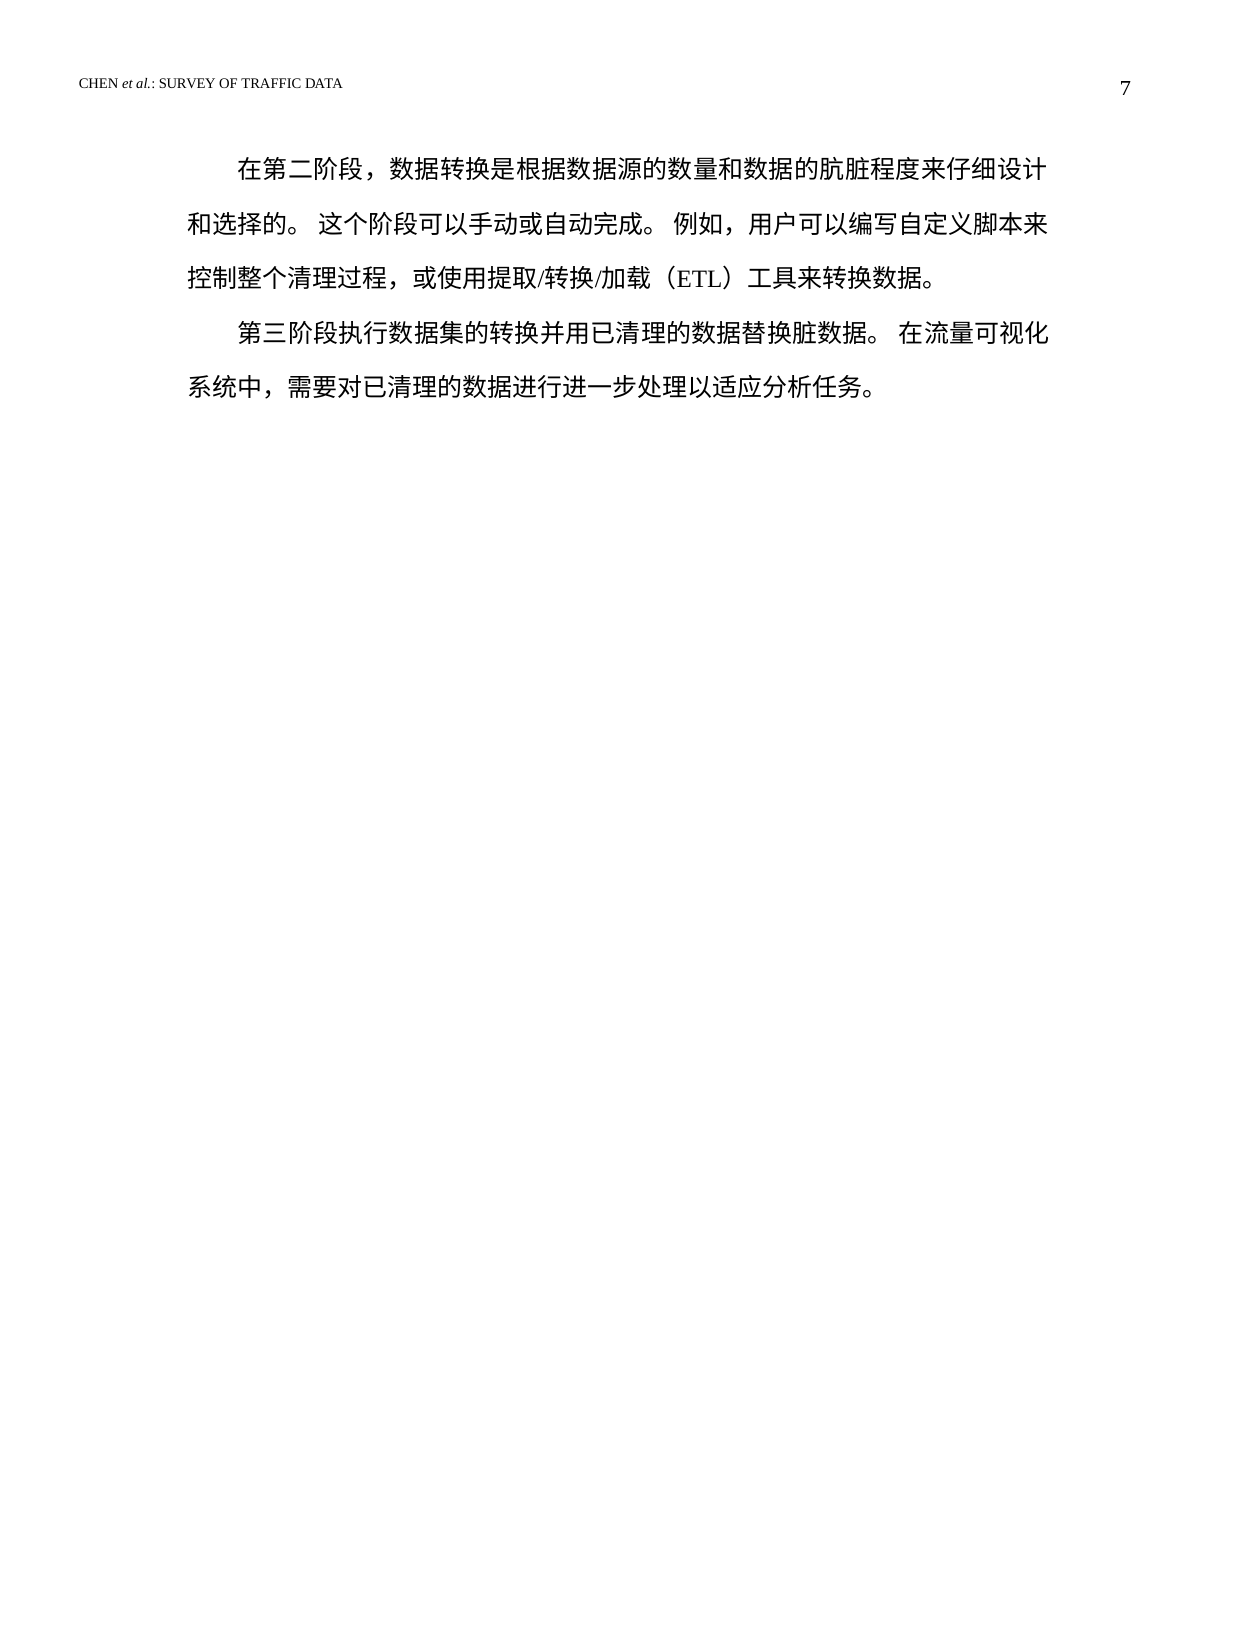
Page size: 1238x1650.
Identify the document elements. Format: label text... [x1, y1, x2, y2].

text 第三阶段执行数据集的转换并用已清理的数据替换脏数据。 在流量可视化系统中，需要对已清理的数据进行进一步处理以适应分析任务。 [187, 313, 1050, 404]
text 在第二阶段，数据转换是根据数据源的数量和数据的肮脏程度来仔细设计和选择的。 这个阶段可以手动或自动完成。 例如，用户可以编写自定义脚本来控制整个清理过程，或使用提取/转换/加载（ETL）工具来转换数据。 [187, 150, 1050, 295]
